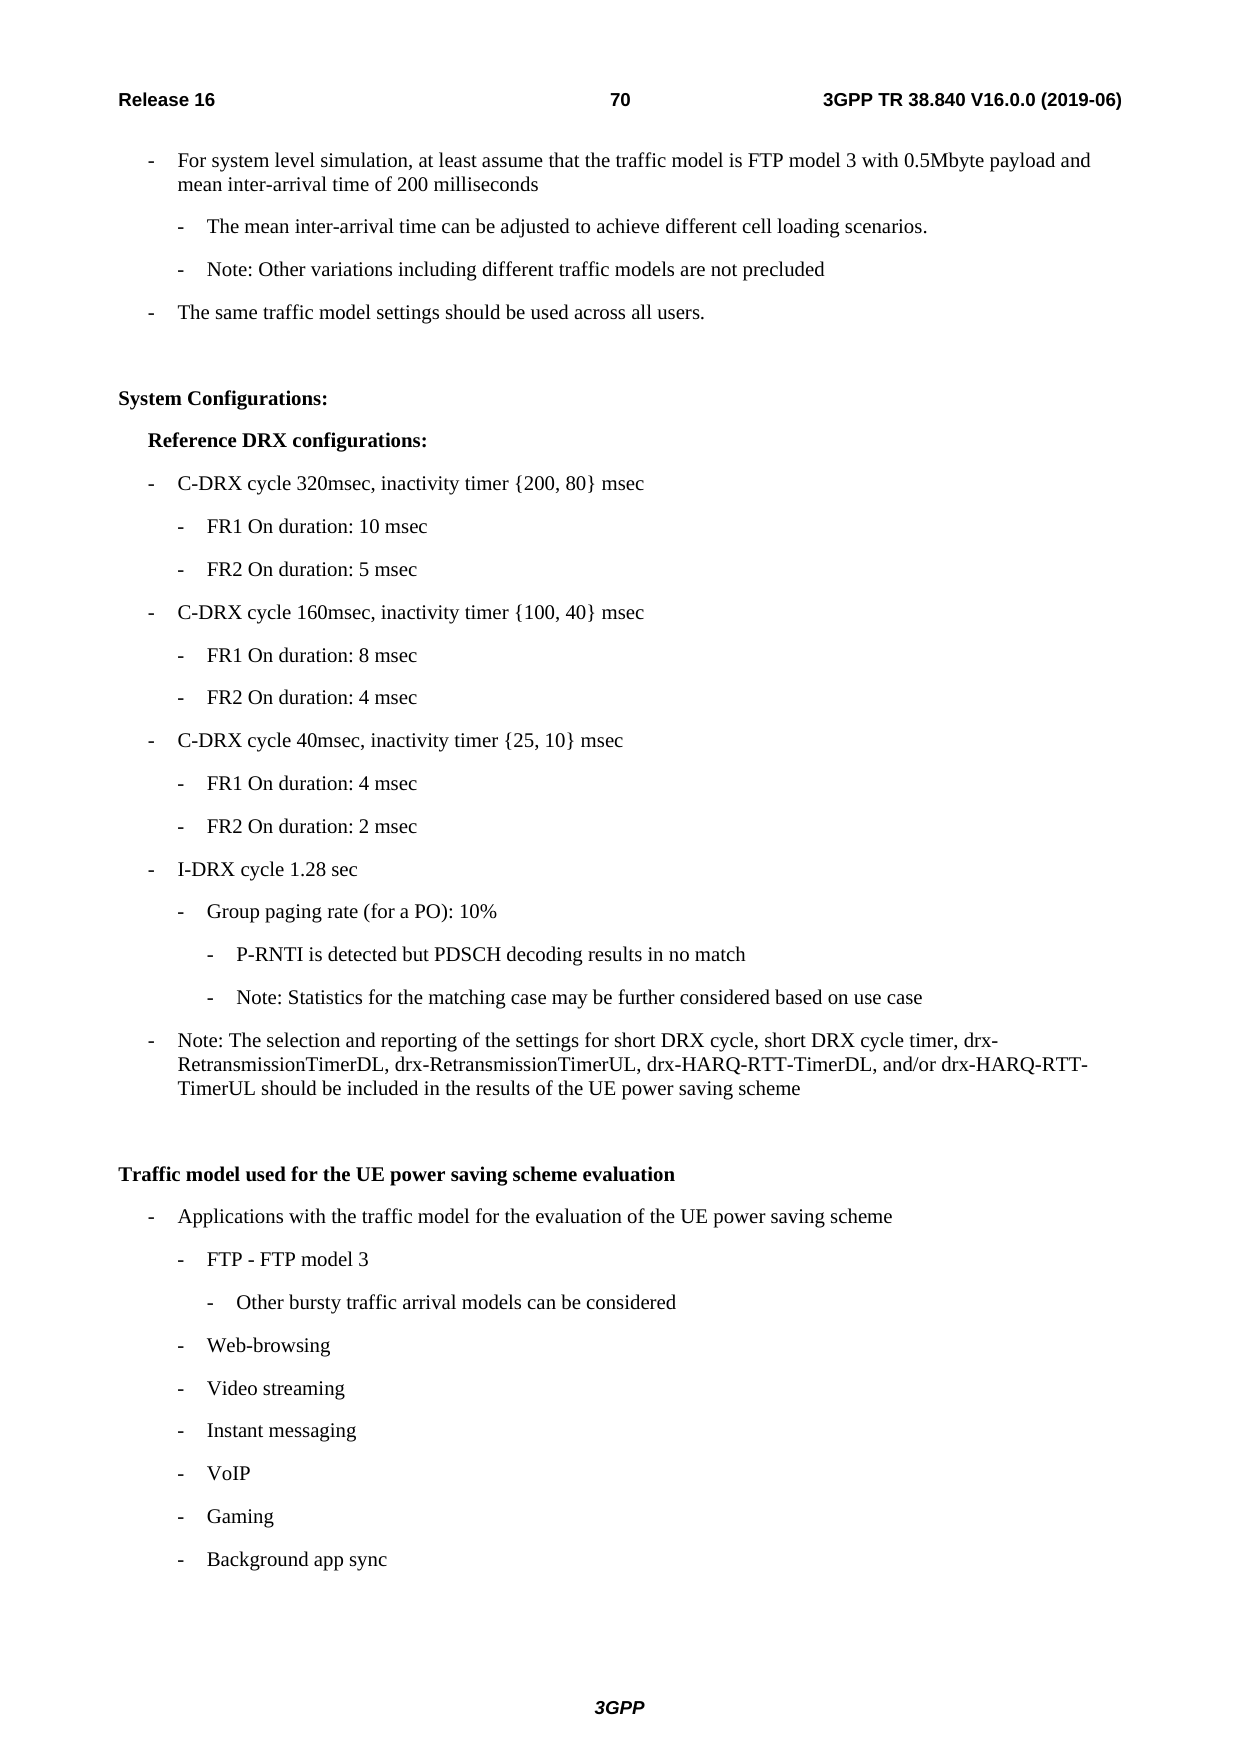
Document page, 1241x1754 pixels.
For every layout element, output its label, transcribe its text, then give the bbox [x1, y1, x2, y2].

text - Group paging rate (for a PO): 10% [177, 899, 1122, 923]
text - Web-browsing [177, 1333, 1122, 1357]
text - FR2 On duration: 5 msec [177, 557, 1122, 581]
text - FR1 On duration: 8 msec [177, 642, 1122, 667]
text - Note: Statistics for the matching case may be further considered based on use case [207, 985, 1122, 1009]
text - FTP - FTP model 3 [177, 1247, 1122, 1271]
text Traffic model used for the UE power saving scheme evaluation [118, 1162, 1122, 1186]
text - The same traffic model settings should be used across all users. [148, 300, 1122, 324]
text - C-DRX cycle 320msec, inactivity timer {200, 80} msec [148, 471, 1122, 495]
text - Instant messaging [177, 1418, 1122, 1442]
text Reference DRX configurations: [148, 428, 1122, 452]
text - FR2 On duration: 4 msec [177, 685, 1122, 709]
text - Video streaming [177, 1376, 1122, 1400]
text - Gaming [177, 1504, 1122, 1528]
text - C-DRX cycle 40msec, inactivity timer {25, 10} msec [148, 728, 1122, 752]
text - FR1 On duration: 10 msec [177, 514, 1122, 538]
text - FR2 On duration: 2 msec [177, 814, 1122, 838]
text - VoIP [177, 1461, 1122, 1485]
text - C-DRX cycle 160msec, inactivity timer {100, 40} msec [148, 600, 1122, 624]
text - Note: The selection and reporting of the settings for short DRX cycle, short DRX cycle timer, drx-RetransmissionTimerDL, drx-RetransmissionTimerUL, drx-HARQ-RTT-TimerDL, and/or drx-HARQ-RTT-TimerUL should be included in the results of the UE power saving scheme [148, 1028, 1122, 1100]
text - For system level simulation, at least assume that the traffic model is FTP model 3 with 0.5Mbyte payload and mean inter-arrival time of 200 milliseconds [148, 147, 1122, 196]
text - I-DRX cycle 1.28 sec [148, 857, 1122, 881]
text - Applications with the traffic model for the evaluation of the UE power saving scheme [148, 1204, 1122, 1228]
text - P-RNTI is detected but PDSCH decoding results in no match [207, 942, 1122, 966]
text - Background app sync [177, 1547, 1122, 1571]
text - Note: Other variations including different traffic models are not precluded [177, 257, 1122, 281]
text System Configurations: [118, 386, 1122, 410]
text - FR1 On duration: 4 msec [177, 771, 1122, 795]
text - Other bursty traffic arrival models can be considered [207, 1290, 1122, 1314]
text - The mean inter-arrival time can be adjusted to achieve different cell loading scenarios. [177, 214, 1122, 238]
